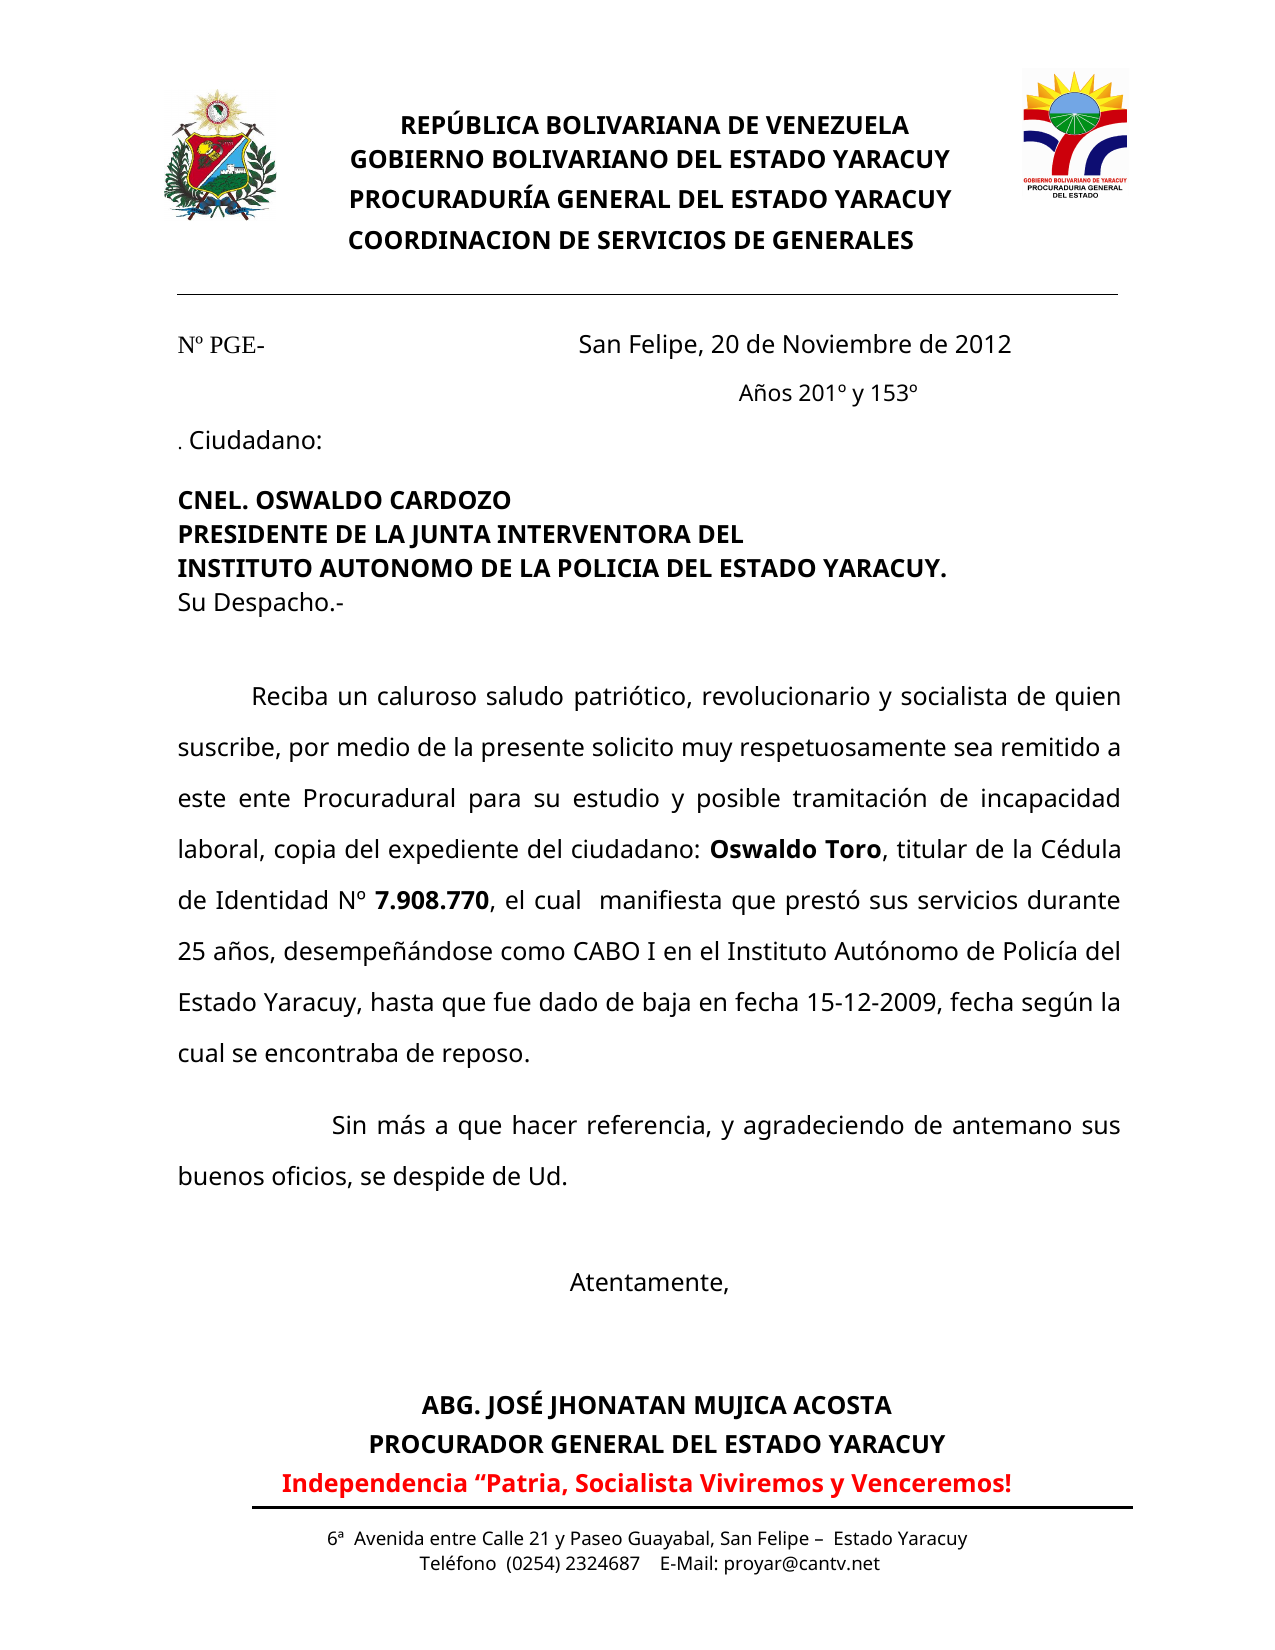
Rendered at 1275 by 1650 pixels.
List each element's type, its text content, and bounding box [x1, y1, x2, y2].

text PROCURADOR GENERAL DEL ESTADO YARACUY [177, 1426, 1137, 1461]
text ABG. JOSÉ JHONATAN MUJICA ACOSTA [177, 1387, 1137, 1421]
text PRESIDENTE DE LA JUNTA INTERVENTORA DEL [177, 517, 1122, 551]
text Reciba un caluroso saludo patriótico, revolucionario y socialista de quien suscribe, por medio de la presente solicito muy respetuosamente sea remitido a este ente Procuradural para su estudio y posible tramitación de incapacidad laboral, copia del expediente del ciudadano: Oswaldo Toro, titular de la Cédula de Identidad Nº 7.908.770, el cual manifiesta que prestó sus servicios durante 25 años, desempeñándose como CABO I en el Instituto Autónomo de Policía del Estado Yaracuy, hasta que fue dado de baja en fecha 15-12-2009, fecha según la cual se encontraba de reposo. [177, 679, 1122, 1070]
text Su Despacho.- [177, 585, 1122, 619]
text Sin más a que hacer referencia, y agradeciendo de antemano sus buenos oficios, se despide de Ud. [177, 1108, 1122, 1193]
text CNEL. OSWALDO CARDOZO [177, 483, 1122, 517]
text . Ciudadano: [177, 423, 1122, 457]
text Atentamente, [177, 1264, 1122, 1298]
picture [1021, 68, 1130, 200]
text INSTITUTO AUTONOMO DE LA POLICIA DEL ESTADO YARACUY. [177, 551, 1122, 585]
picture [164, 89, 277, 221]
